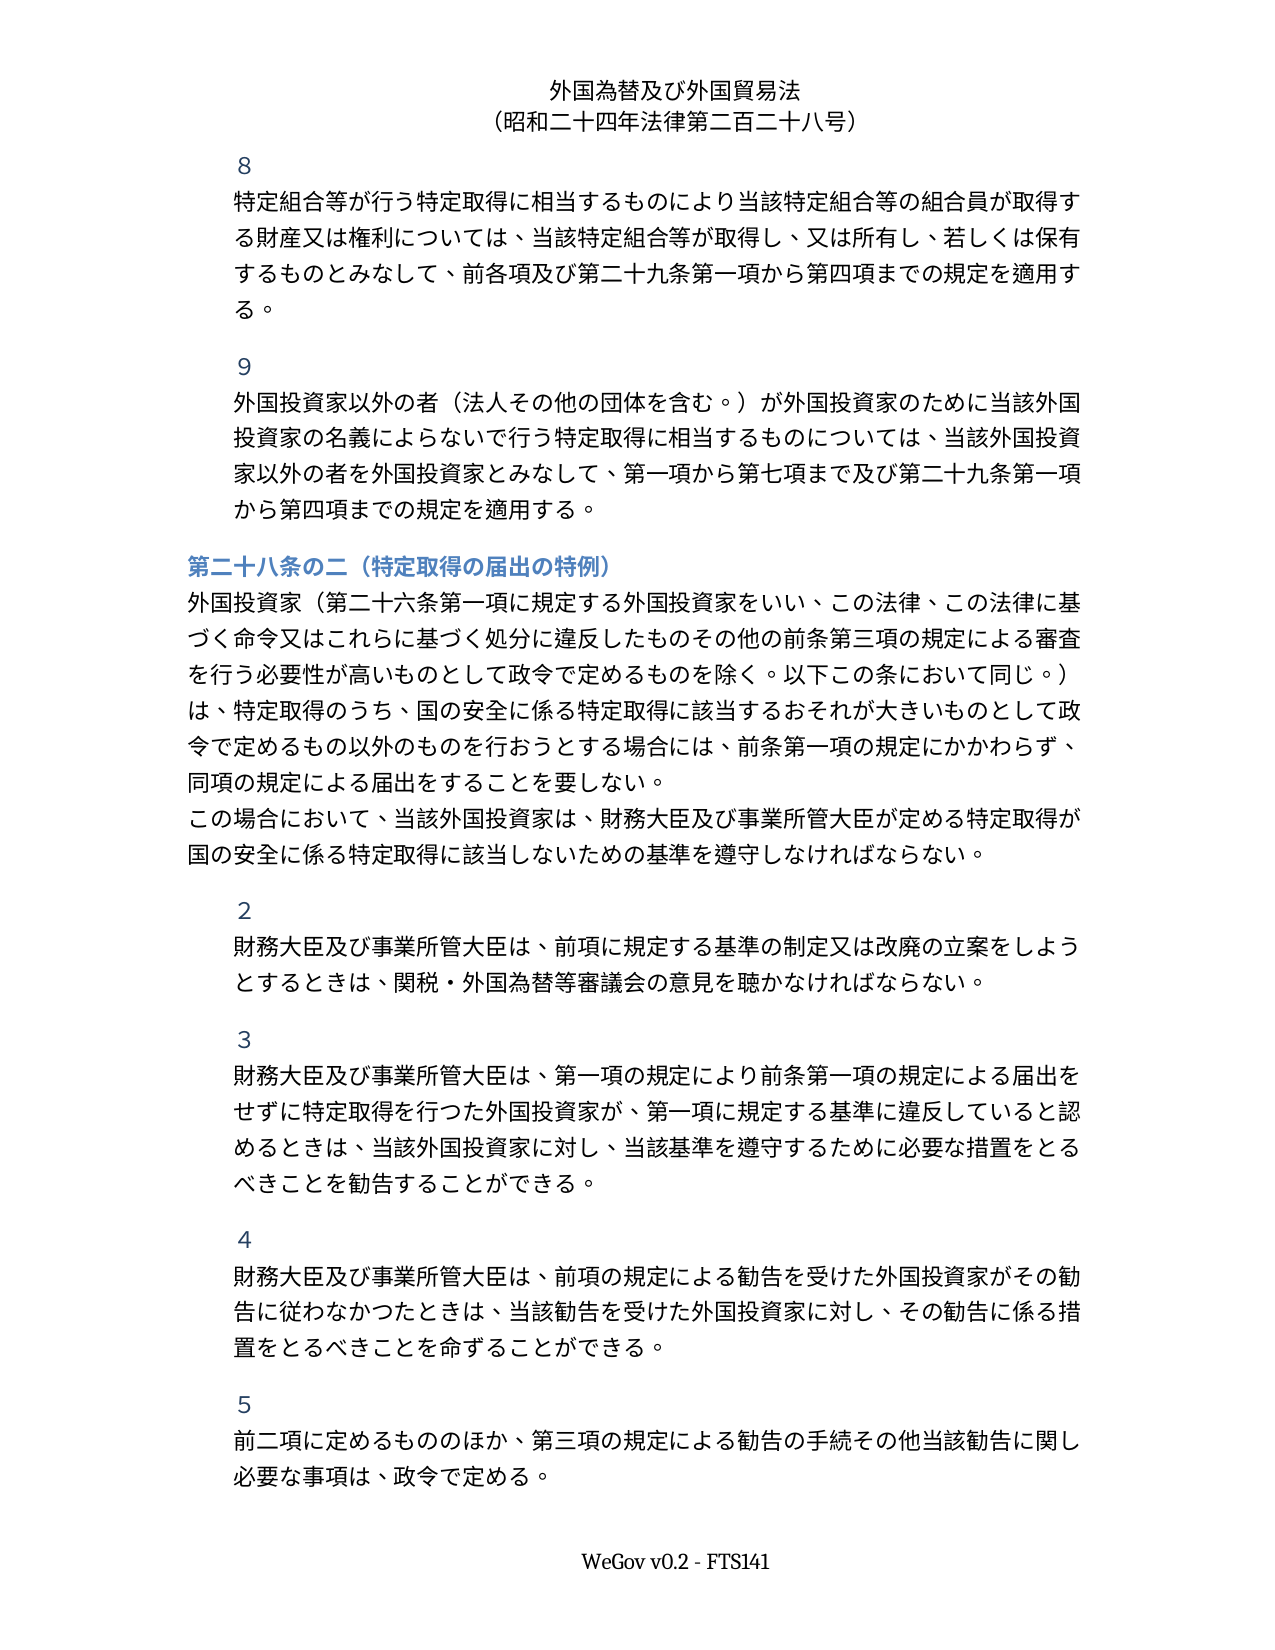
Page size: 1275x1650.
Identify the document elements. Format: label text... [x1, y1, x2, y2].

subtitle ８ [233, 150, 1087, 181]
text 財務大臣及び事業所管大臣は、前項に規定する基準の制定又は改廃の立案をしようとするときは、関税・外国為替等審議会の意見を聴かなければならない。 [233, 931, 1087, 998]
subtitle ２ [233, 895, 1087, 927]
subtitle 第二十八条の二（特定取得の届出の特例） [187, 551, 1087, 582]
subtitle ３ [233, 1024, 1087, 1055]
text 外国投資家以外の者（法人その他の団体を含む。）が外国投資家のために当該外国投資家の名義によらないで行う特定取得に相当するものについては、当該外国投資家以外の者を外国投資家とみなして、第一項から第七項まで及び第二十九条第一項から第四項までの規定を適用する。 [233, 386, 1087, 526]
text 財務大臣及び事業所管大臣は、前項の規定による勧告を受けた外国投資家がその勧告に従わなかつたときは、当該勧告を受けた外国投資家に対し、その勧告に係る措置をとるべきことを命ずることができる。 [233, 1260, 1087, 1363]
text 財務大臣及び事業所管大臣は、第一項の規定により前条第一項の規定による届出をせずに特定取得を行つた外国投資家が、第一項に規定する基準に違反していると認めるときは、当該外国投資家に対し、当該基準を遵守するために必要な措置をとるべきことを勧告することができる。 [233, 1060, 1087, 1199]
subtitle ５ [233, 1389, 1087, 1420]
text 前二項に定めるもののほか、第三項の規定による勧告の手続その他当該勧告に関し必要な事項は、政令で定める。 [233, 1425, 1087, 1492]
text 外国投資家（第二十六条第一項に規定する外国投資家をいい、この法律、この法律に基づく命令又はこれらに基づく処分に違反したものその他の前条第三項の規定による審査を行う必要性が高いものとして政令で定めるものを除く。以下この条において同じ。）は、特定取得のうち、国の安全に係る特定取得に該当するおそれが大きいものとして政令で定めるもの以外のものを行おうとする場合には、前条第一項の規定にかかわらず、同項の規定による届出をすることを要しない。 この場合において、当該外国投資家は、財務大臣及び事業所管大臣が定める特定取得が国の安全に係る特定取得に該当しないための基準を遵守しなければならない。 [187, 587, 1087, 870]
subtitle ４ [233, 1224, 1087, 1256]
subtitle ９ [233, 351, 1087, 382]
text 特定組合等が行う特定取得に相当するものにより当該特定組合等の組合員が取得する財産又は権利については、当該特定組合等が取得し、又は所有し、若しくは保有するものとみなして、前各項及び第二十九条第一項から第四項までの規定を適用する。 [233, 186, 1087, 325]
